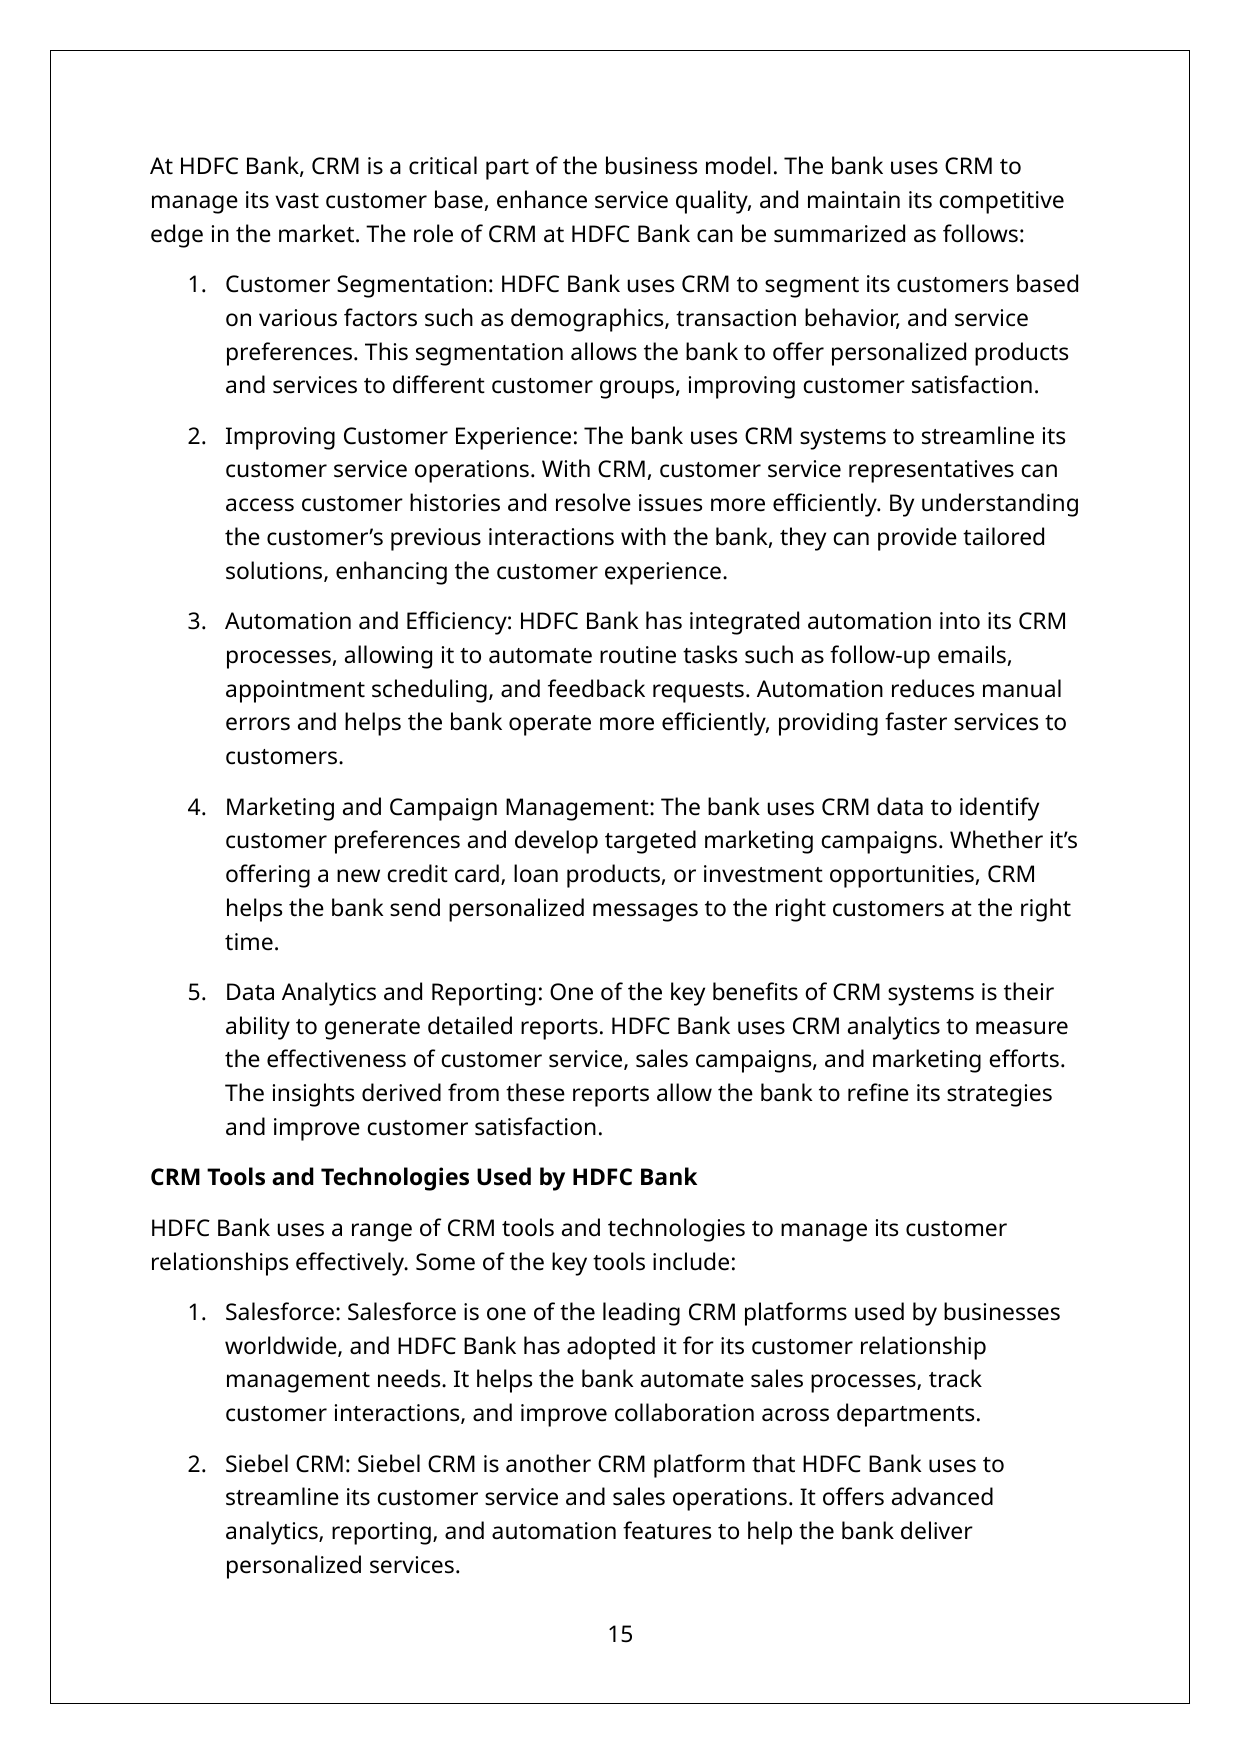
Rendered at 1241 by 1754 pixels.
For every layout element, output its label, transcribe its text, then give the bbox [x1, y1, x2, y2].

list Siebel CRM: Siebel CRM is another CRM platform that HDFC Bank uses to streamline its customer service and sales operations. It offers advanced analytics, reporting, and automation features to help the bank deliver personalized services. [187, 1447, 1090, 1580]
list Marketing and Campaign Management: The bank uses CRM data to identify customer preferences and develop targeted marketing campaigns. Whether it’s offering a new credit card, loan products, or investment opportunities, CRM helps the bank send personalized messages to the right customers at the right time. [187, 790, 1090, 957]
list Salesforce: Salesforce is one of the leading CRM platforms used by businesses worldwide, and HDFC Bank has adopted it for its customer relationship management needs. It helps the bank automate sales processes, track customer interactions, and improve collaboration across departments. [187, 1296, 1090, 1428]
text CRM Tools and Technologies Used by HDFC Bank [150, 1161, 1090, 1192]
list Improving Customer Experience: The bank uses CRM systems to streamline its customer service operations. With CRM, customer service representatives can access customer histories and resolve issues more efficiently. By understanding the customer’s previous interactions with the bank, they can provide tailored solutions, enhancing the customer experience. [187, 419, 1090, 586]
list Automation and Efficiency: HDFC Bank has integrated automation into its CRM processes, allowing it to automate routine tasks such as follow-up emails, appointment scheduling, and feedback requests. Automation reduces manual errors and helps the bank operate more efficiently, providing faster services to customers. [187, 605, 1090, 771]
list Customer Segmentation: HDFC Bank uses CRM to segment its customers based on various factors such as demographics, transaction behavior, and service preferences. This segmentation allows the bank to offer personalized products and services to different customer groups, improving customer satisfaction. [187, 268, 1090, 400]
list Data Analytics and Reporting: One of the key benefits of CRM systems is their ability to generate detailed reports. HDFC Bank uses CRM analytics to measure the effectiveness of customer service, sales campaigns, and marketing efforts. The insights derived from these reports allow the bank to refine its strategies and improve customer satisfaction. [187, 976, 1090, 1142]
text HDFC Bank uses a range of CRM tools and technologies to manage its customer relationships effectively. Some of the key tools include: [150, 1212, 1090, 1277]
text At HDFC Bank, CRM is a critical part of the business model. The bank uses CRM to manage its vast customer base, enhance service quality, and maintain its competitive edge in the market. The role of CRM at HDFC Bank can be summarized as follows: [150, 150, 1090, 249]
